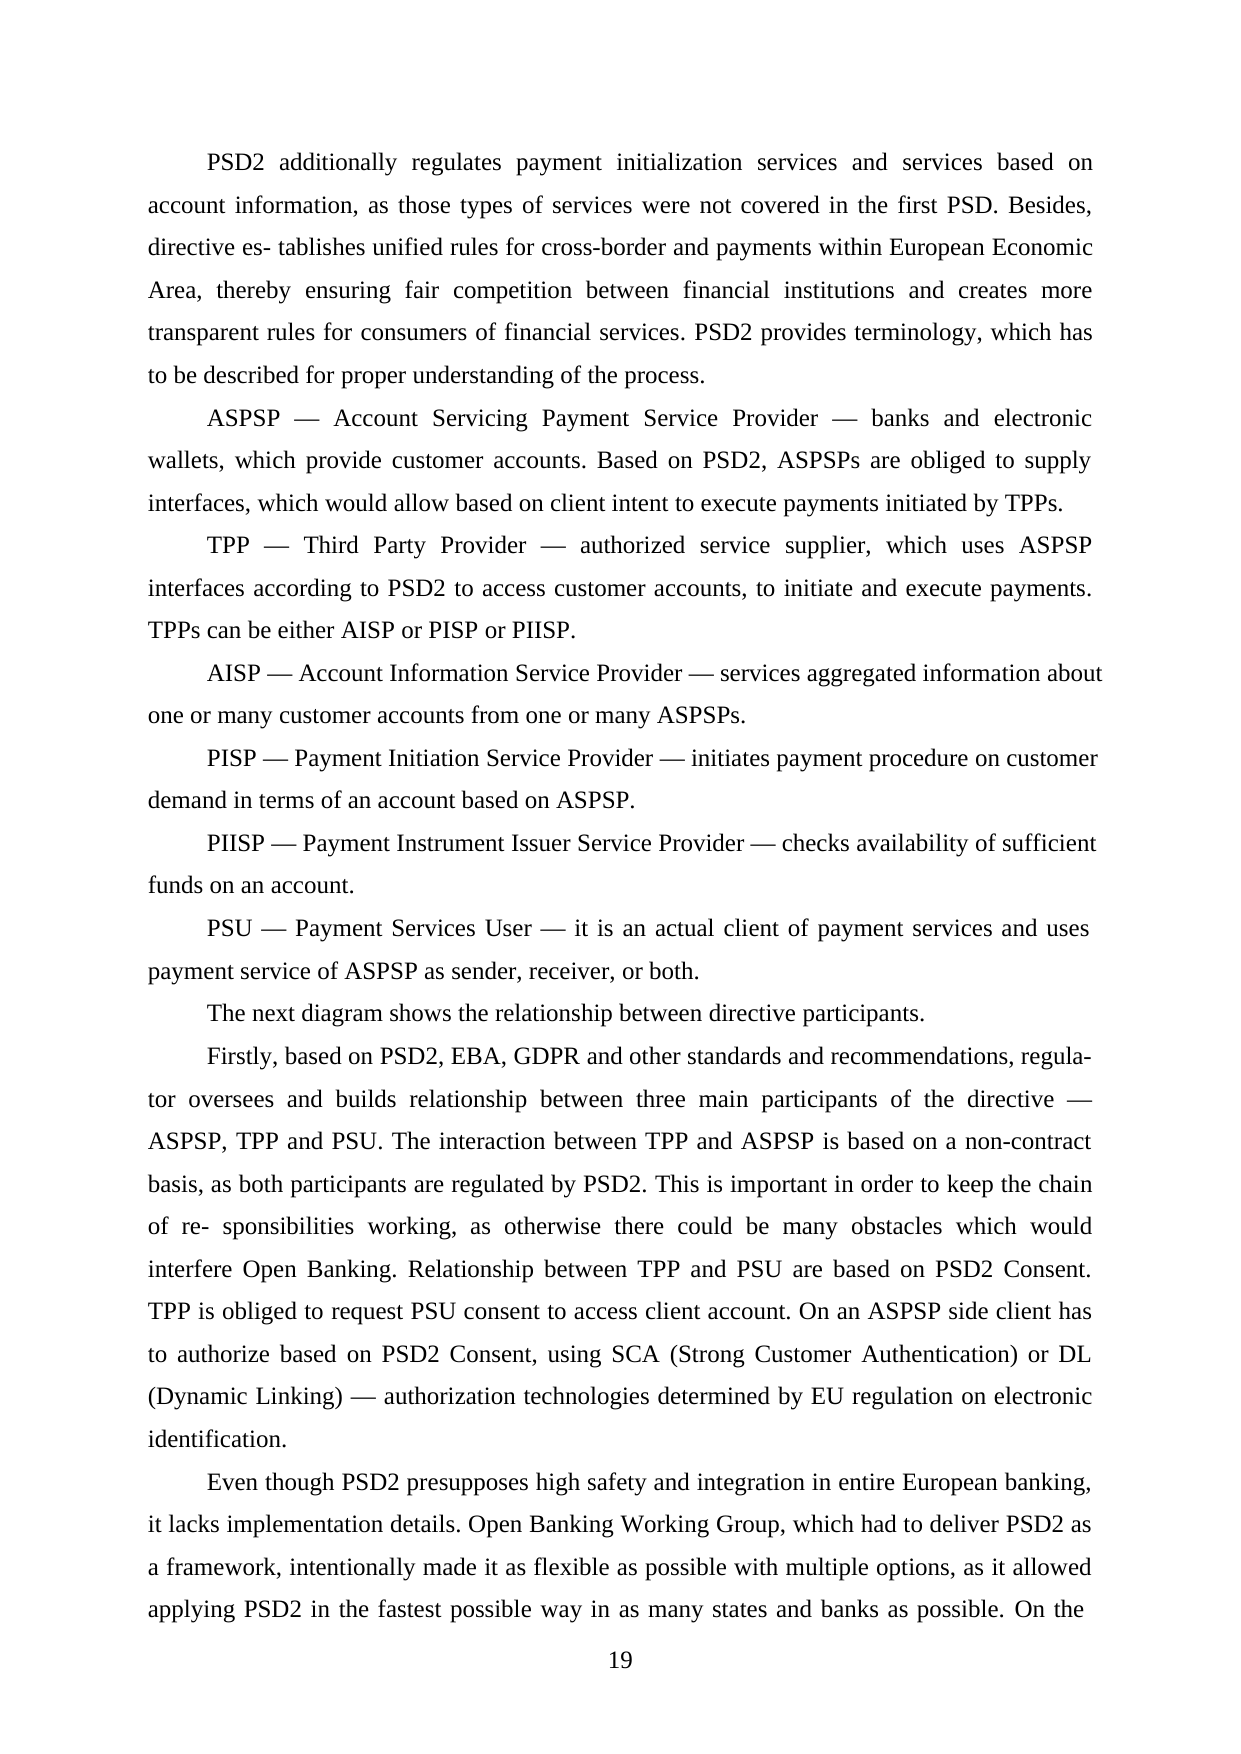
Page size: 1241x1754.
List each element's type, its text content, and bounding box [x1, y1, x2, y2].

text The next diagram shows the relationship between directive participants. [207, 998, 1105, 1027]
text TPP — Third Party Provider — authorized service supplier, which uses ASPSP interfaces according to PSD2 to access customer accounts, to initiate and execute payments. TPPs can be either AISP or PISP or PIISP. [148, 530, 1093, 644]
text PSU — Payment Services User — it is an actual client of payment services and uses payment service of ASPSP as sender, receiver, or both. [148, 913, 1105, 984]
text PISP — Payment Initiation Service Provider — initiates payment procedure on customer demand in terms of an account based on ASPSP. [148, 743, 1105, 814]
text Even though PSD2 presupposes high safety and integration in entire European banking, it lacks implementation details. Open Banking Working Group, which had to deliver PSD2 as a framework, intentionally made it as flexible as possible with multiple options, as it allowed applying PSD2 in the fastest possible way in as many states and banks as possible. On the [148, 1467, 1093, 1623]
text AISP — Account Information Service Provider — services aggregated information about one or many customer accounts from one or many ASPSPs. [148, 658, 1105, 729]
text PIISP — Payment Instrument Issuer Service Provider — checks availability of sufficient funds on an account. [148, 828, 1105, 899]
text ASPSP — Account Servicing Payment Service Provider — banks and electronic wallets, which provide customer accounts. Based on PSD2, ASPSPs are obliged to supply interfaces, which would allow based on client intent to execute payments initiated by TPPs. [148, 403, 1093, 516]
text PSD2 additionally regulates payment initialization services and services based on account information, as those types of services were not covered in the first PSD. Besides, directive es- tablishes unified rules for cross-border and payments within European Economic Area, thereby ensuring fair competition between financial institutions and creates more transparent rules for consumers of financial services. PSD2 provides terminology, which has to be described for proper understanding of the process. [148, 147, 1093, 388]
text Firstly, based on PSD2, EBA, GDPR and other standards and recommendations, regula- tor oversees and builds relationship between three main participants of the directive — ASPSP, TPP and PSU. The interaction between TPP and ASPSP is based on a non-contract basis, as both participants are regulated by PSD2. This is important in order to keep the chain of re- sponsibilities working, as otherwise there could be many obstacles which would interfere Open Banking. Relationship between TPP and PSU are based on PSD2 Consent. TPP is obliged to request PSU consent to access client account. On an ASPSP side client has to authorize based on PSD2 Consent, using SCA (Strong Customer Authentication) or DL (Dynamic Linking) — authorization technologies determined by EU regulation on electronic identification. [148, 1041, 1093, 1452]
